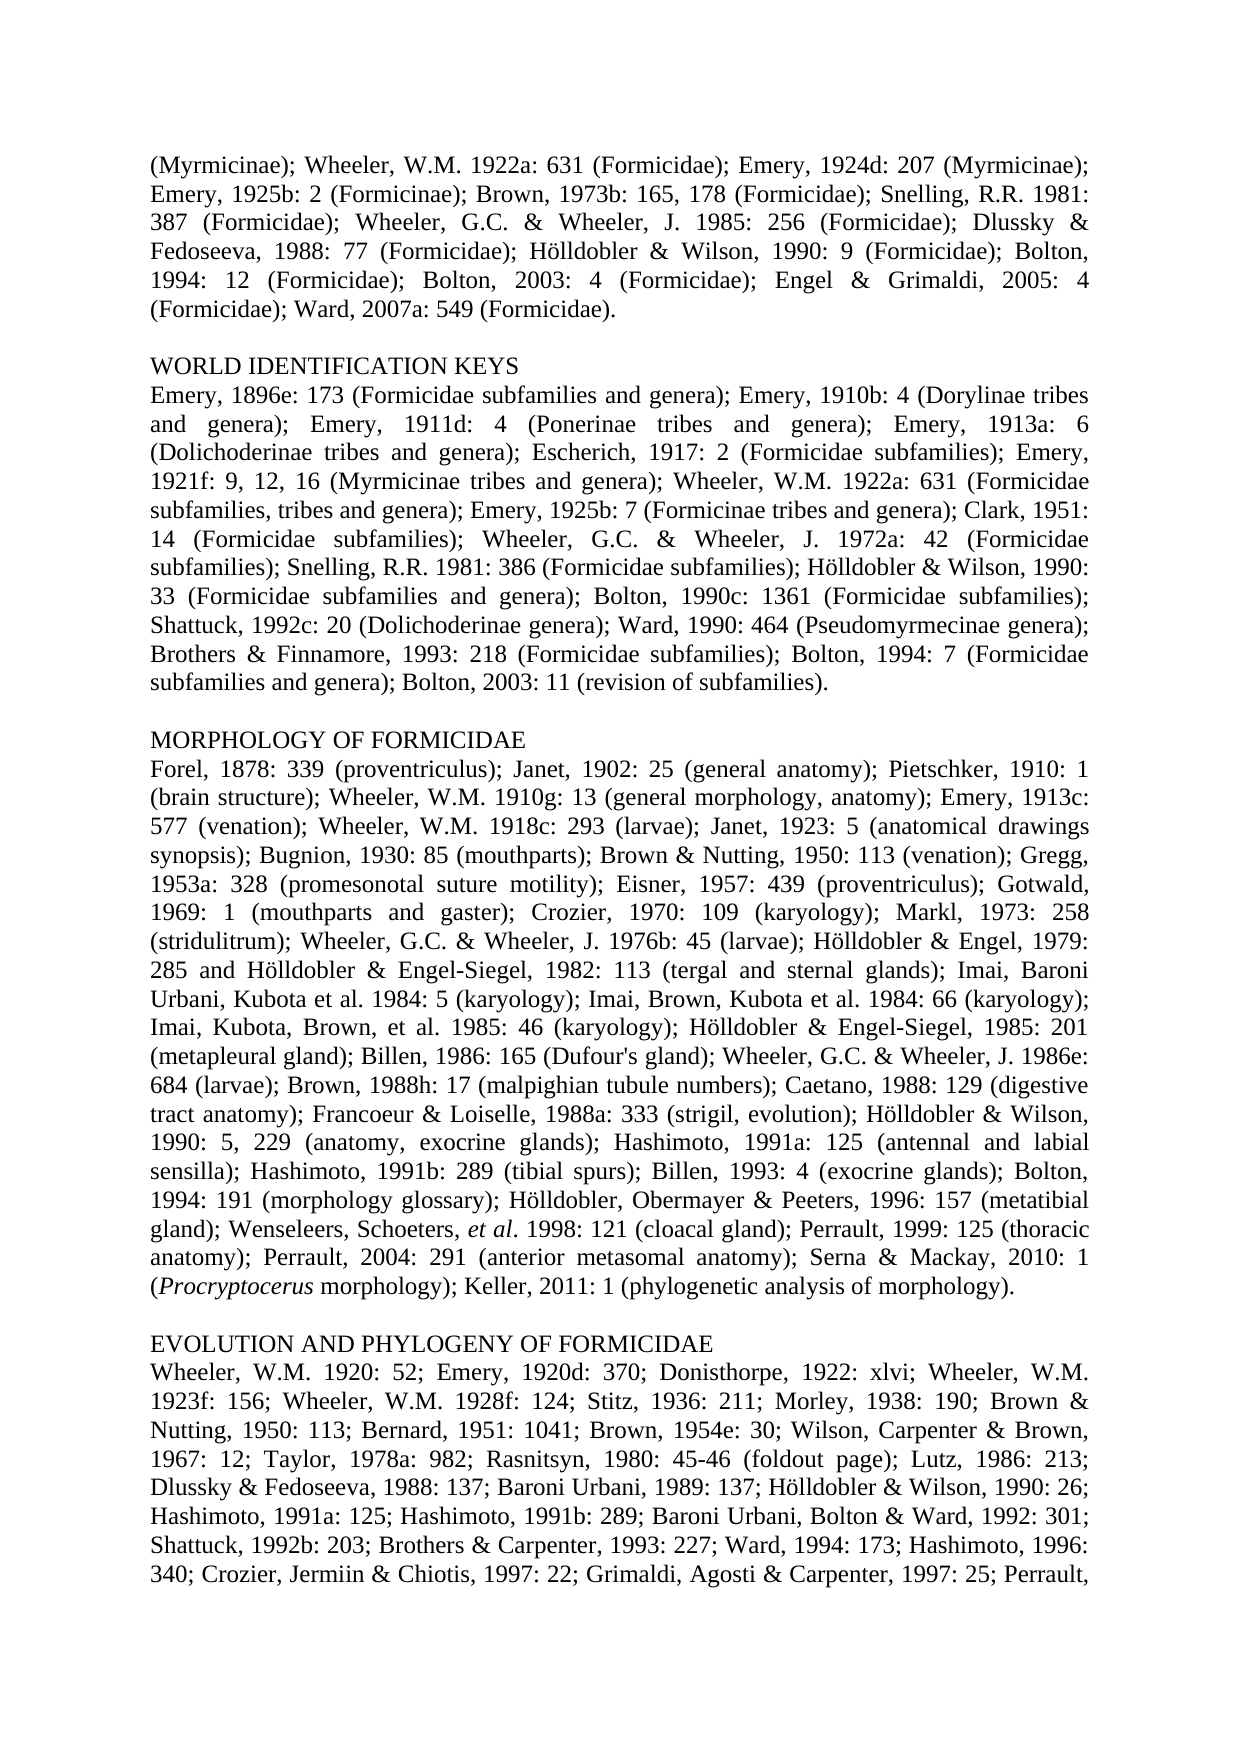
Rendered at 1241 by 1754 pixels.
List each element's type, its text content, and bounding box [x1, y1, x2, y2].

text EVOLUTION AND PHYLOGENY OF FORMICIDAE [150, 1329, 1090, 1357]
text WORLD IDENTIFICATION KEYS [150, 351, 1090, 380]
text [150, 1357, 1090, 1587]
text Forel, 1878: 339 (proventriculus); Janet, 1902: 25 (general anatomy); Pietschker, 1910: 1 (brain structure); Wheeler, W.M. 1910g: 13 (general morphology, anatomy); Emery, 1913c: 577 (venation); Wheeler, W.M. 1918c: 293 (larvae); Janet, 1923: 5 (anatomical drawings synopsis); Bugnion, 1930: 85 (mouthparts); Brown & Nutting, 1950: 113 (venation); Gregg, 1953a: 328 (promesonotal suture motility); Eisner, 1957: 439 (proventriculus); Gotwald, 1969: 1 (mouthparts and gaster); Crozier, 1970: 109 (karyology); Markl, 1973: 258 (stridulitrum); Wheeler, G.C. & Wheeler, J. 1976b: 45 (larvae); Hölldobler & Engel, 1979: 285 and Hölldobler & Engel-Siegel, 1982: 113 (tergal and sternal glands); Imai, Baroni Urbani, Kubota et al. 1984: 5 (karyology); Imai, Brown, Kubota et al. 1984: 66 (karyology); Imai, Kubota, Brown, et al. 1985: 46 (karyology); Hölldobler & Engel-Siegel, 1985: 201 (metapleural gland); Billen, 1986: 165 (Dufour's gland); Wheeler, G.C. & Wheeler, J. 1986e: 684 (larvae); Brown, 1988h: 17 (malpighian tubule numbers); Caetano, 1988: 129 (digestive tract anatomy); Francoeur & Loiselle, 1988a: 333 (strigil, evolution); Hölldobler & Wilson, 1990: 5, 229 (anatomy, exocrine glands); Hashimoto, 1991a: 125 (antennal and labial sensilla); Hashimoto, 1991b: 289 (tibial spurs); Billen, 1993: 4 (exocrine glands); Bolton, 1994: 191 (morphology glossary); Hölldobler, Obermayer & Peeters, 1996: 157 (metatibial gland); Wenseleers, Schoeters, et al. 1998: 121 (cloacal gland); Perrault, 1999: 125 (thoracic anatomy); Perrault, 2004: 291 (anterior metasomal anatomy); Serna & Mackay, 2010: 1 (Procryptocerus morphology); Keller, 2011: 1 (phylogenetic analysis of morphology). [150, 754, 1090, 1300]
text MORPHOLOGY OF FORMICIDAE [150, 725, 1090, 754]
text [150, 150, 1090, 322]
text Emery, 1896e: 173 (Formicidae subfamilies and genera); Emery, 1910b: 4 (Dorylinae tribes and genera); Emery, 1911d: 4 (Ponerinae tribes and genera); Emery, 1913a: 6 (Dolichoderinae tribes and genera); Escherich, 1917: 2 (Formicidae subfamilies); Emery, 1921f: 9, 12, 16 (Myrmicinae tribes and genera); Wheeler, W.M. 1922a: 631 (Formicidae subfamilies, tribes and genera); Emery, 1925b: 7 (Formicinae tribes and genera); Clark, 1951: 14 (Formicidae subfamilies); Wheeler, G.C. & Wheeler, J. 1972a: 42 (Formicidae subfamilies); Snelling, R.R. 1981: 386 (Formicidae subfamilies); Hölldobler & Wilson, 1990: 33 (Formicidae subfamilies and genera); Bolton, 1990c: 1361 (Formicidae subfamilies); Shattuck, 1992c: 20 (Dolichoderinae genera); Ward, 1990: 464 (Pseudomyrmecinae genera); Brothers & Finnamore, 1993: 218 (Formicidae subfamilies); Bolton, 1994: 7 (Formicidae subfamilies and genera); Bolton, 2003: 11 (revision of subfamilies). [150, 380, 1090, 696]
